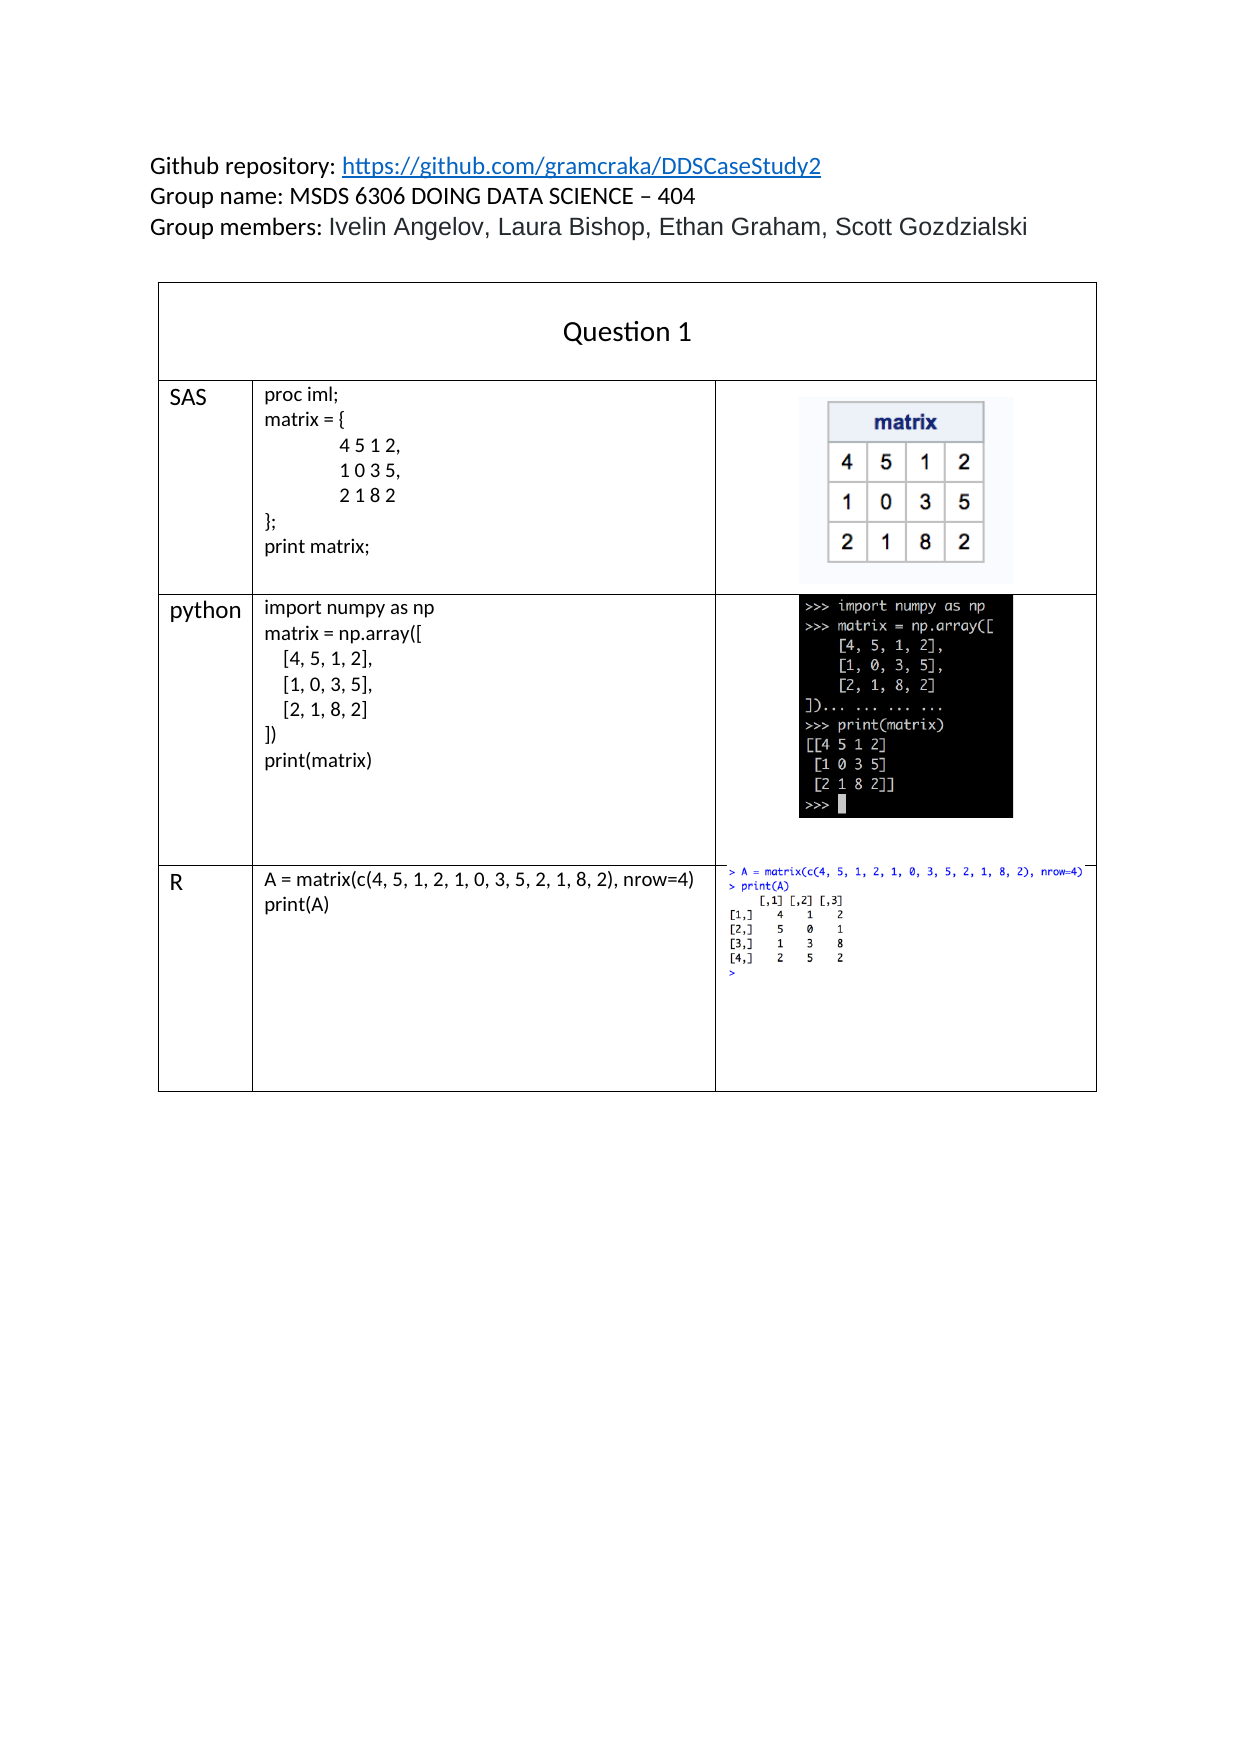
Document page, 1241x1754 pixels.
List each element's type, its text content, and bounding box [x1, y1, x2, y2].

table_cell A = matrix(c(4, 5, 1, 2, 1, 0, 3, 5, 2, 1, 8, 2), nrow=4) print(A) [253, 866, 715, 1091]
table_cell python [159, 595, 252, 865]
text Github repository: https://github.com/gramcraka/DDSCaseStudy2 [150, 150, 1090, 181]
picture [798, 381, 1014, 584]
table_cell [716, 866, 1096, 1091]
text Group name: MSDS 6306 DOING DATA SCIENCE – 404 [150, 181, 1090, 211]
table_header Question 1 [159, 283, 1096, 380]
picture [799, 594, 1014, 818]
table_cell [716, 381, 1096, 593]
picture [726, 865, 1085, 979]
table_cell [716, 595, 1096, 865]
table_cell SAS [159, 381, 252, 593]
table_cell import numpy as np matrix = np.array([ [4, 5, 1, 2], [1, 0, 3, 5], [2, 1, 8, 2] ]) print(matrix) [253, 595, 715, 865]
table_cell R [159, 866, 252, 1091]
text Group members: Ivelin Angelov, Laura Bishop, Ethan Graham, Scott Gozdzialski [150, 211, 1090, 242]
table_cell proc iml; matrix = { 4 5 1 2, 1 0 3 5, 2 1 8 2 }; print matrix; [253, 381, 715, 593]
